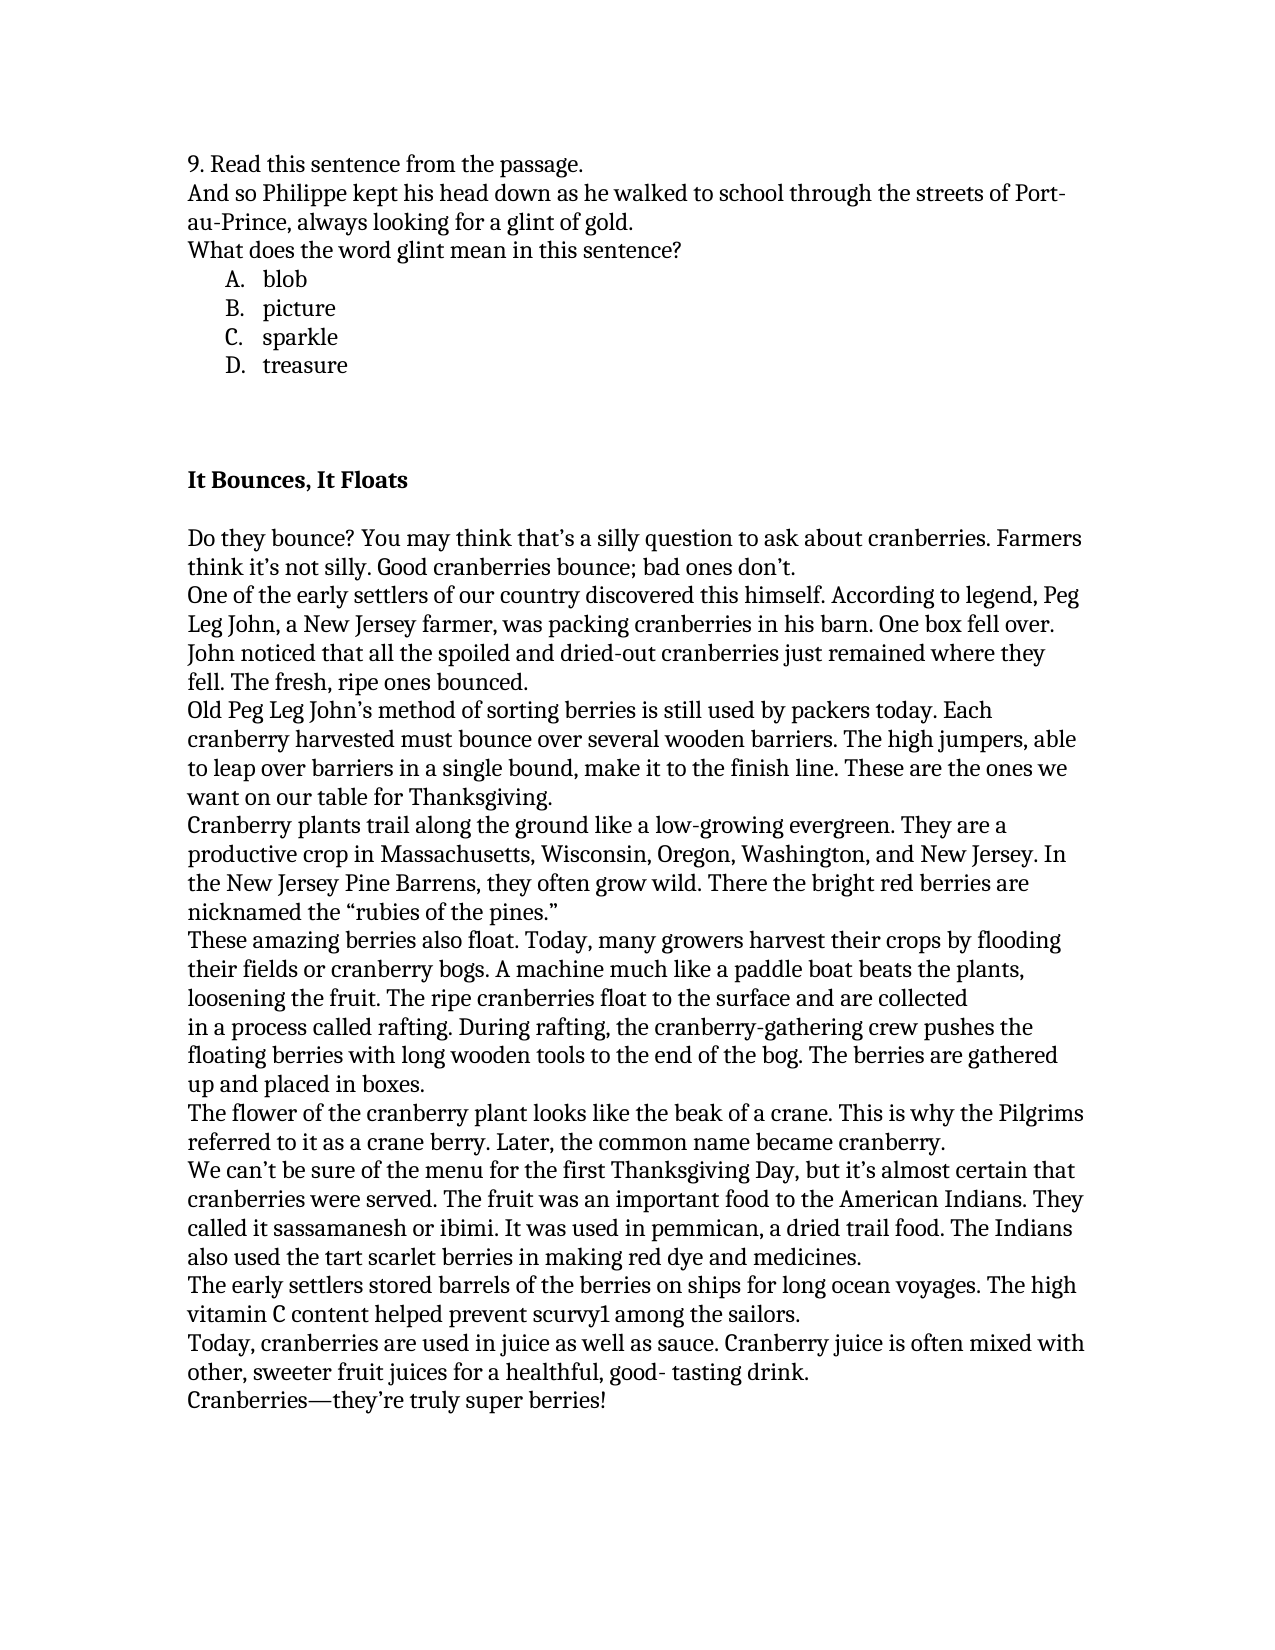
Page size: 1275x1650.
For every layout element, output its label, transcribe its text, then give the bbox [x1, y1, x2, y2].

text And so Philippe kept his head down as he walked to school through the streets of Port-au-Prince, always looking for a glint of gold. [187, 179, 1087, 236]
text Cranberry plants trail along the ground like a low-growing evergreen. They are a productive crop in Massachusetts, Wisconsin, Oregon, Washington, and New Jersey. In the New Jersey Pine Barrens, they often grow wild. There the bright red berries are nicknamed the “rubies of the pines.” [187, 811, 1087, 926]
text What does the word glint mean in this sentence? [187, 236, 1087, 265]
list picture [225, 294, 1087, 322]
text Do they bounce? You may think that’s a silly question to ask about cranberries. Farmers think it’s not silly. Good cranberries bounce; bad ones don’t. [187, 524, 1087, 581]
text in a process called rafting. During rafting, the cranberry-gathering crew pushes the floating berries with long wooden tools to the end of the bog. The berries are gathered up and placed in boxes. [187, 1012, 1087, 1099]
list treasure [225, 351, 1087, 380]
text The flower of the cranberry plant looks like the beak of a crane. This is why the Pilgrims referred to it as a crane berry. Later, the common name became cranberry. [187, 1099, 1087, 1156]
text These amazing berries also float. Today, many growers harvest their crops by flooding their fields or cranberry bogs. A machine much like a paddle boat beats the plants, loosening the fruit. The ripe cranberries float to the surface and are collected [187, 926, 1087, 1012]
text One of the early settlers of our country discovered this himself. According to legend, Peg Leg John, a New Jersey farmer, was packing cranberries in his barn. One box fell over. John noticed that all the spoiled and dried-out cranberries just remained where they fell. The fresh, ripe ones bounced. [187, 581, 1087, 696]
text Cranberries—they’re truly super berries! [187, 1386, 1087, 1415]
list sparkle [225, 322, 1087, 351]
text Old Peg Leg John’s method of sorting berries is still used by packers today. Each cranberry harvested must bounce over several wooden barriers. The high jumpers, able to leap over barriers in a single bound, make it to the finish line. These are the ones we want on our table for Thanksgiving. [187, 696, 1087, 811]
list blob [225, 265, 1087, 294]
text We can’t be sure of the menu for the first Thanksgiving Day, but it’s almost certain that cranberries were served. The fruit was an important food to the American Indians. They called it sassamanesh or ibimi. It was used in pemmican, a dried trail food. The Indians also used the tart scarlet berries in making red dye and medicines. [187, 1156, 1087, 1271]
text The early settlers stored barrels of the berries on ships for long ocean voyages. The high vitamin C content helped prevent scurvy1 among the sailors. [187, 1271, 1087, 1329]
text 9. Read this sentence from the passage. [187, 150, 1087, 179]
text Today, cranberries are used in juice as well as sauce. Cranberry juice is often mixed with other, sweeter fruit juices for a healthful, good- tasting drink. [187, 1329, 1087, 1386]
text It Bounces, It Floats [187, 466, 1087, 495]
